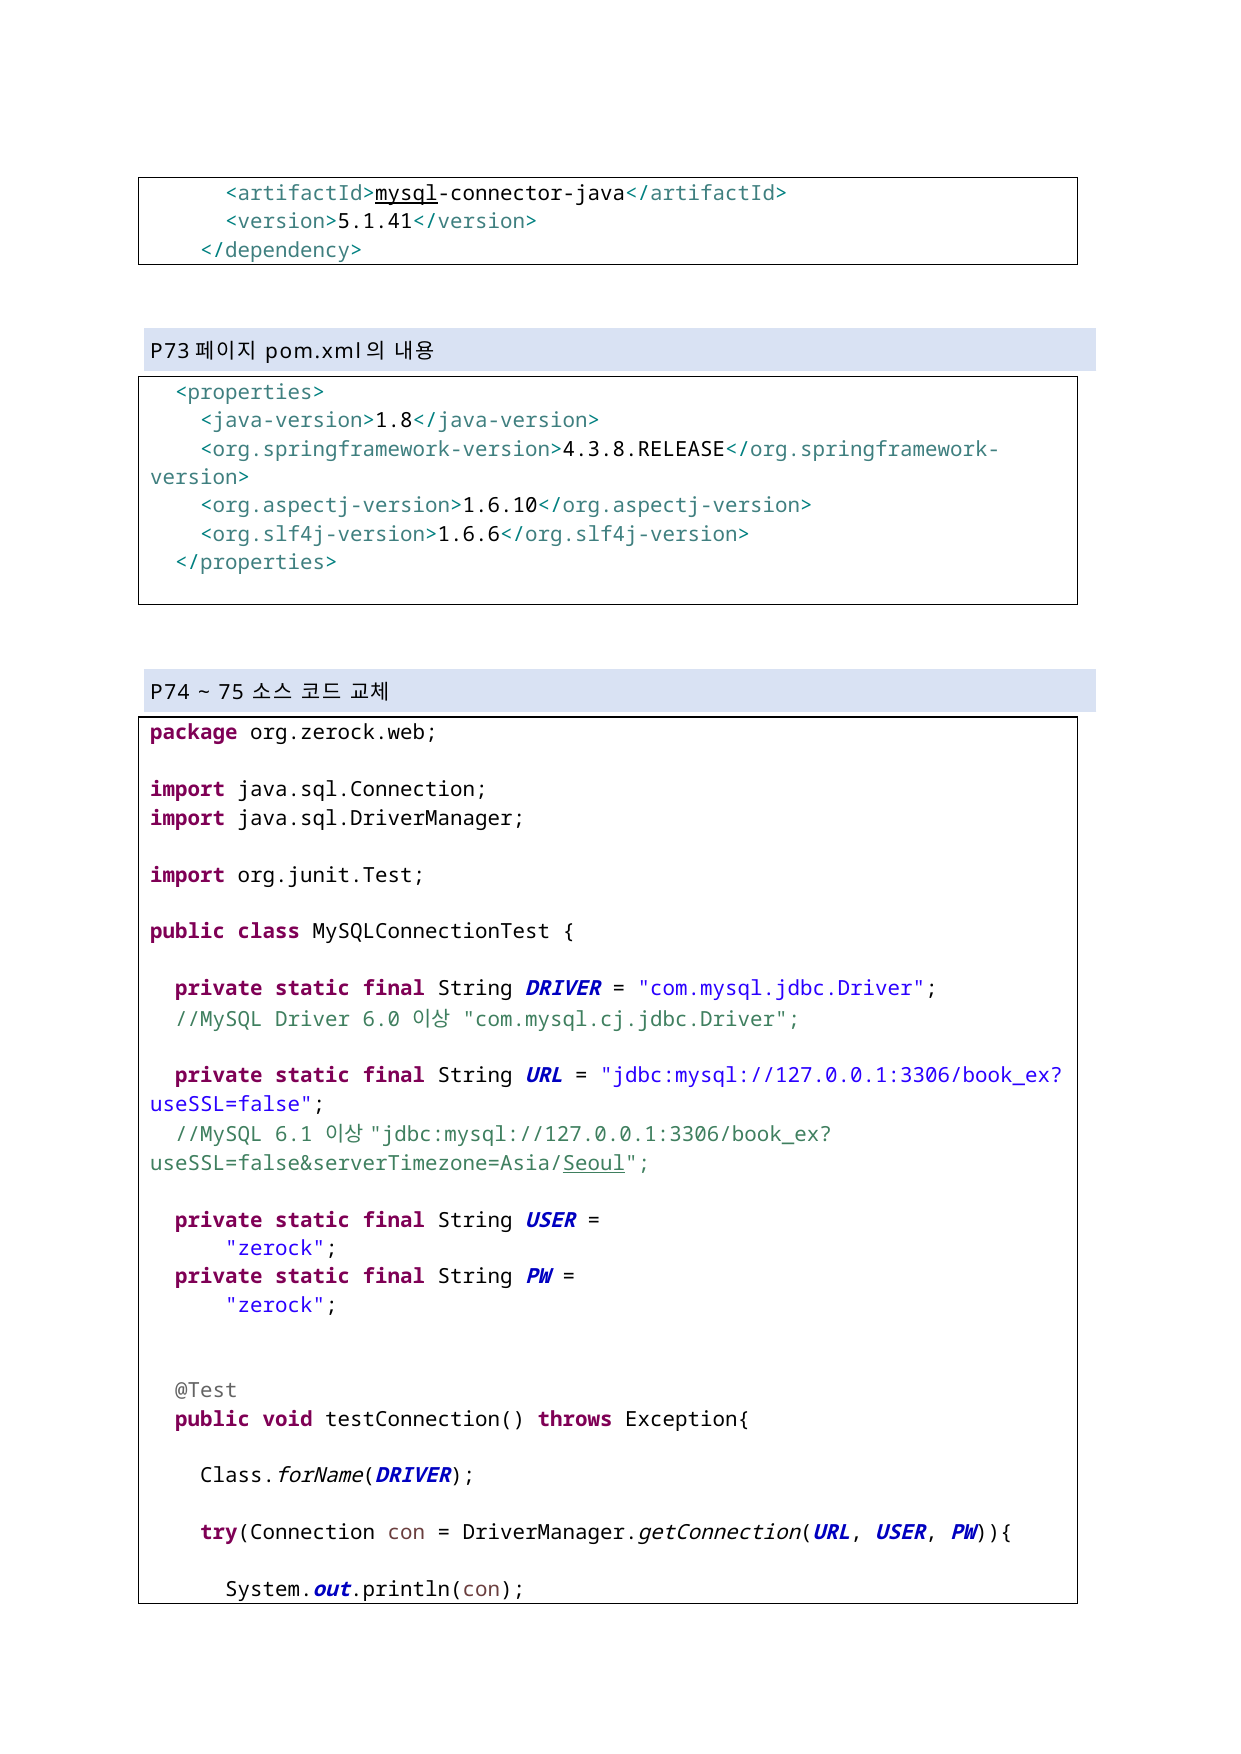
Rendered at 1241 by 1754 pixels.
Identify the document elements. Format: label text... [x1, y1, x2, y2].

subtitle P73페이지 pom.xml의 내용 [150, 335, 1090, 365]
subtitle P74 ~ 75 소스 코드 교체 [150, 675, 1090, 706]
table_header <properties> <java-version>1.8</java-version> <org.springframework-version>4.3.8.RELEASE</org.springframework-version> <org.aspectj-version>1.6.10</org.aspectj-version> <org.slf4j-version>1.6.6</org.slf4j-version> </properties> [139, 377, 1077, 604]
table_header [139, 178, 1077, 263]
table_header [139, 718, 1077, 1603]
